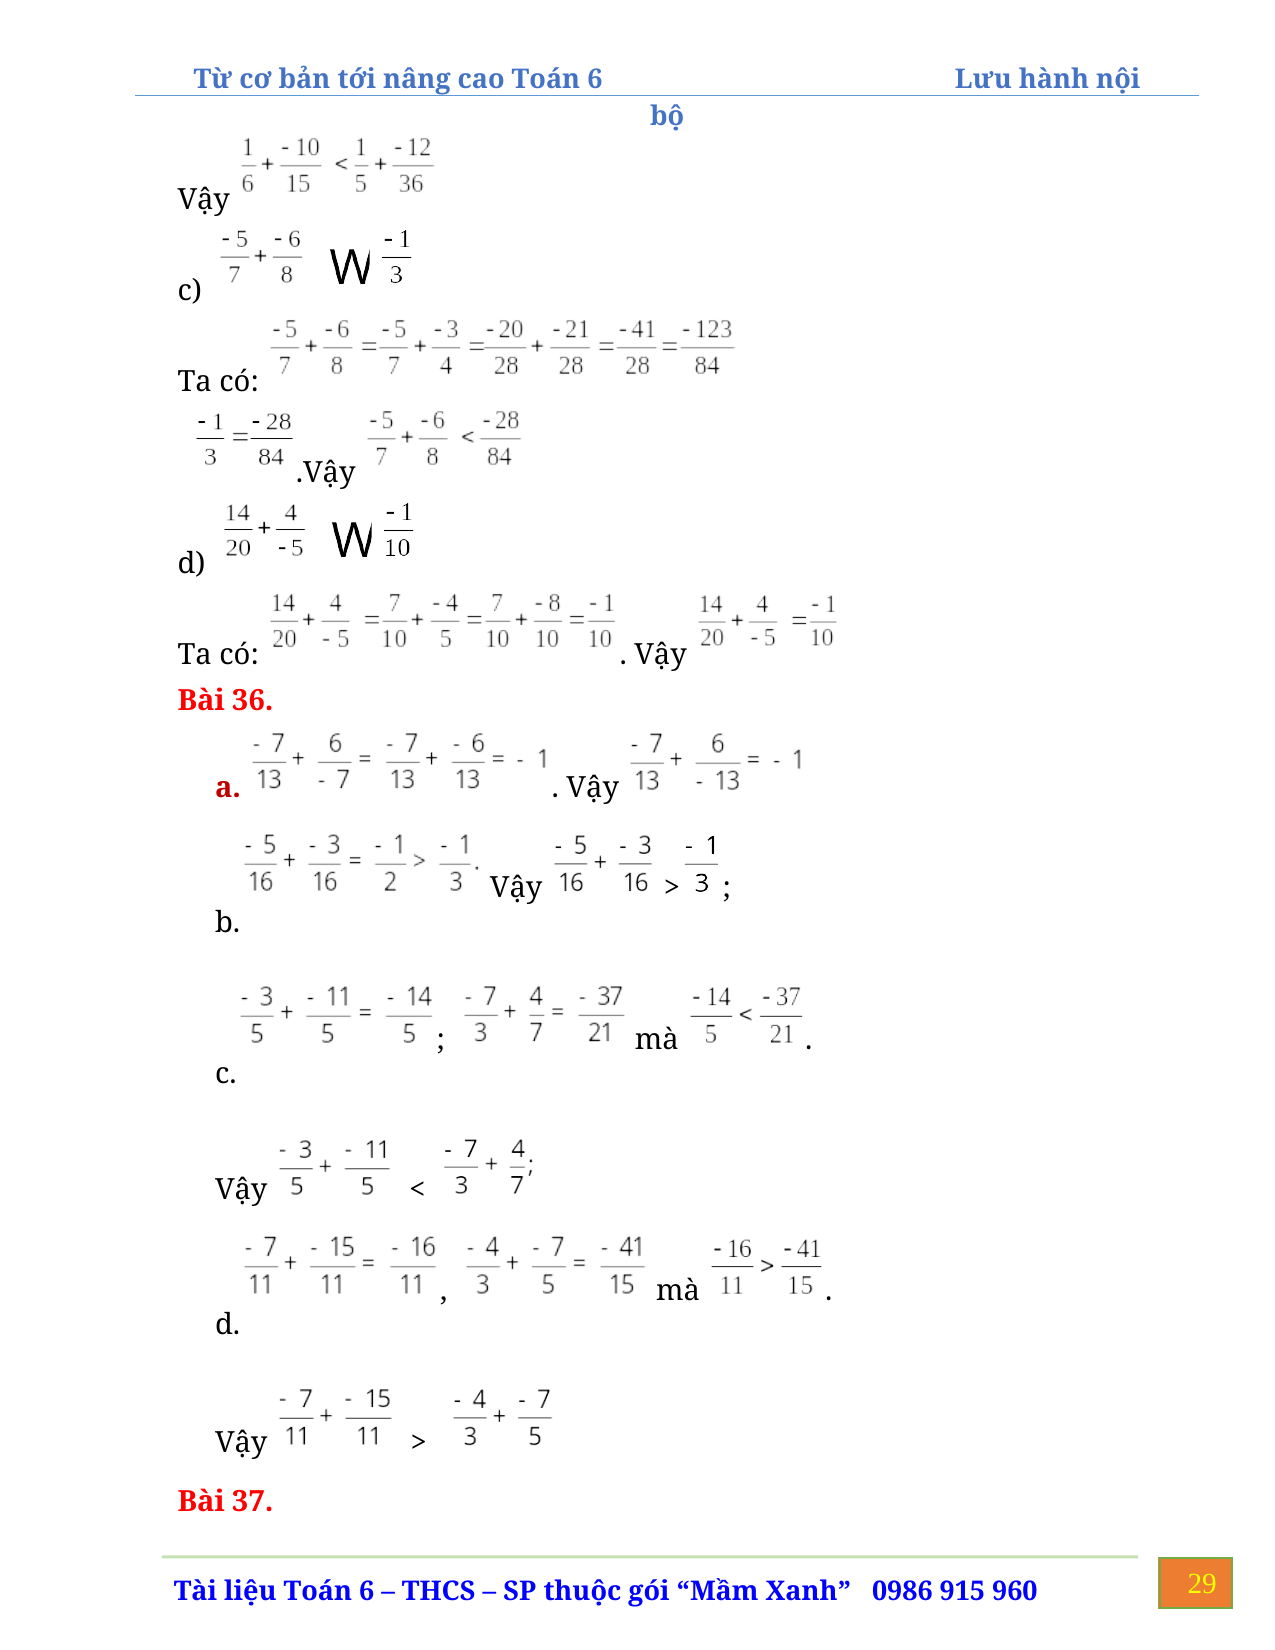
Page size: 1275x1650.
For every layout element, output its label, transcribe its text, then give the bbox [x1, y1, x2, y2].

list Vậy < [215, 1129, 1157, 1208]
list d., mà . [215, 1228, 1157, 1343]
list Vậy > [215, 1380, 1157, 1461]
list b. Vậy >; [215, 825, 1157, 940]
list .Vậy [177, 406, 1157, 491]
list c) [177, 224, 1157, 309]
list Ta có: [177, 315, 1157, 400]
list Bài 37. [177, 1480, 1157, 1520]
list d) [177, 497, 1157, 582]
list Vậy [177, 133, 1157, 218]
list Ta có: . Vậy [177, 588, 1157, 673]
list c.; mà . [215, 977, 1157, 1092]
list Bài 36. [177, 679, 1157, 719]
list a. . Vậy [215, 725, 1157, 806]
